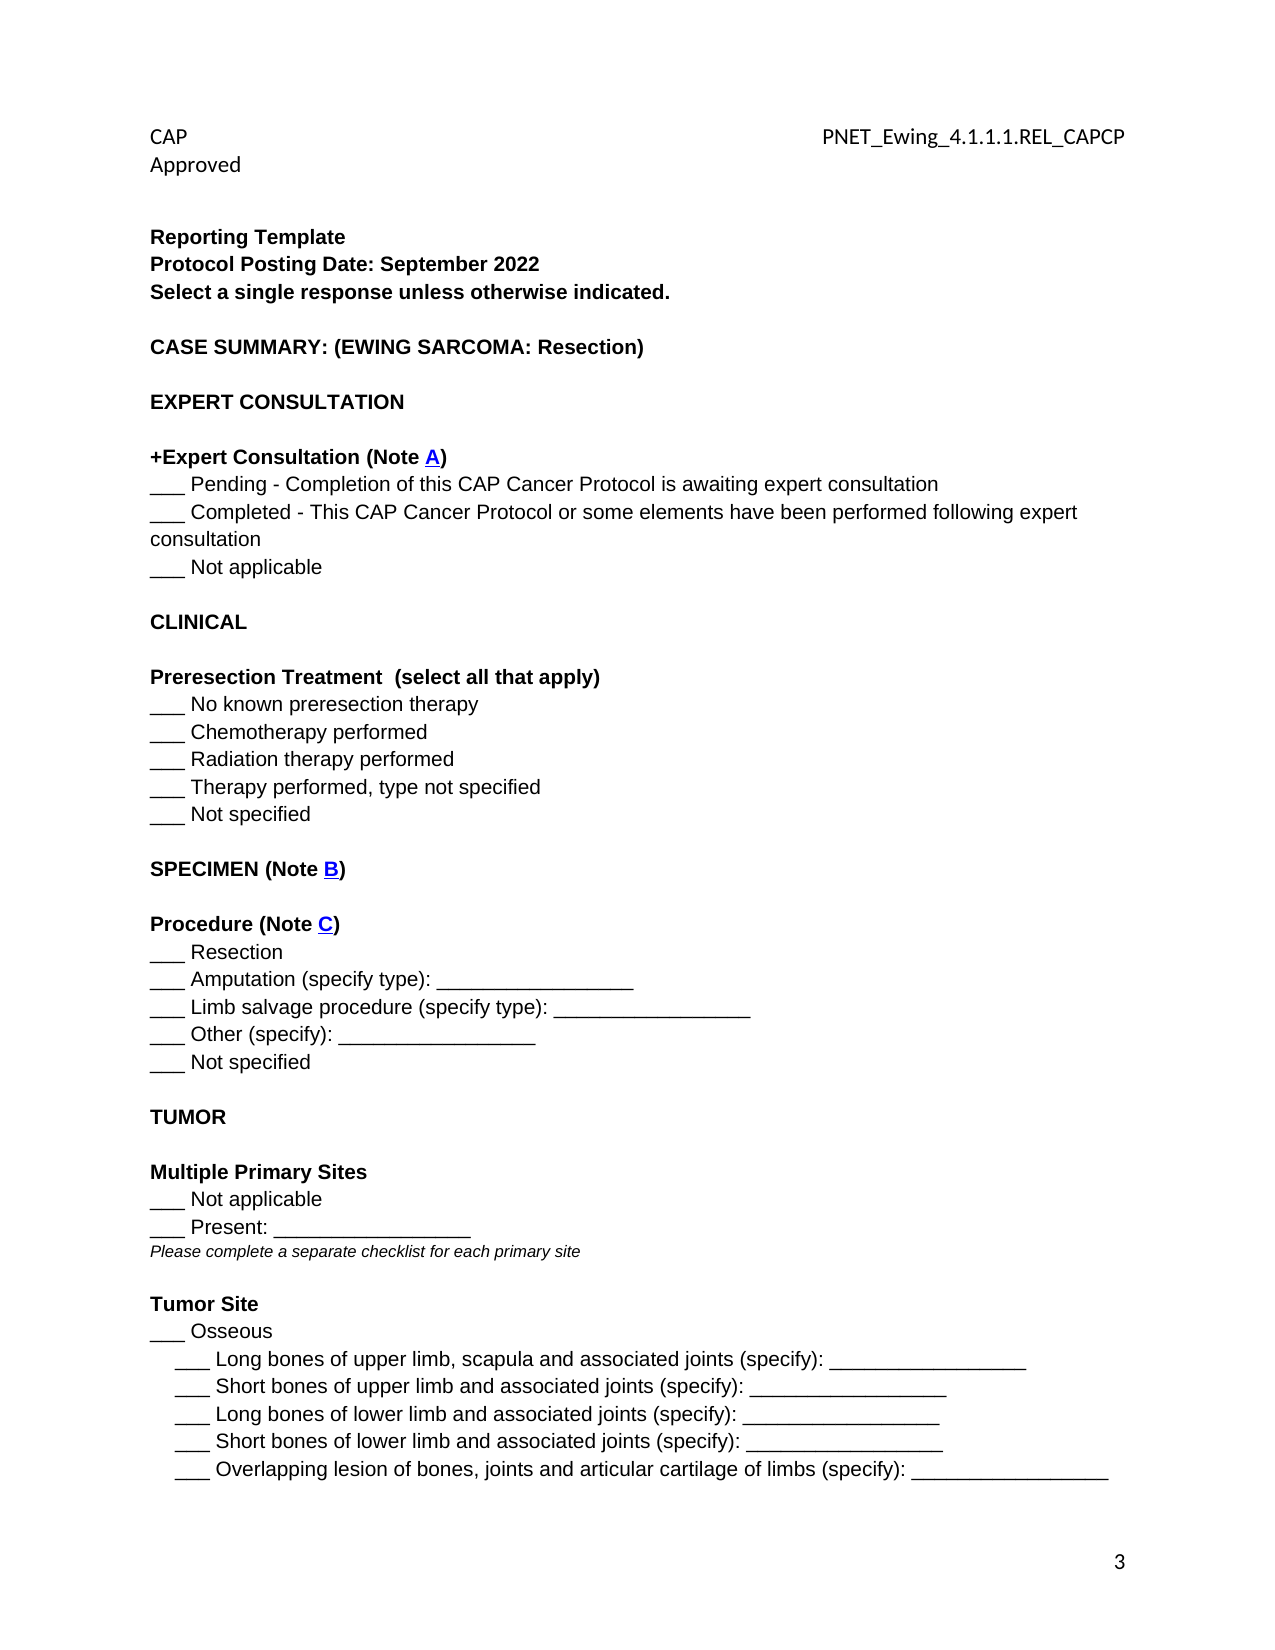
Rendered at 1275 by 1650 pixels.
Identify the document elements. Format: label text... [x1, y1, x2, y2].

text Procedure (Note C) [150, 912, 1125, 936]
text ___ Not applicable [150, 555, 1125, 579]
text EXPERT CONSULTATION [150, 390, 1125, 414]
text ___ Therapy performed, type not specified [150, 775, 1125, 799]
text ___ Not specified [150, 1050, 1125, 1074]
text ___ Present: _________________ [150, 1215, 1125, 1239]
text ___ Osseous [150, 1319, 1125, 1343]
text ___ Short bones of lower limb and associated joints (specify): _________________ [150, 1429, 1125, 1453]
text ___ Short bones of upper limb and associated joints (specify): _________________ [150, 1374, 1125, 1398]
text ___ Long bones of lower limb and associated joints (specify): _________________ [150, 1402, 1125, 1426]
text Multiple Primary Sites [150, 1160, 1125, 1184]
text +Expert Consultation (Note A) [150, 445, 1125, 469]
text ___ Not specified [150, 802, 1125, 826]
text Reporting Template [150, 225, 1125, 249]
text ___ Pending - Completion of this CAP Cancer Protocol is awaiting expert consultation [150, 472, 1125, 496]
text ___ Limb salvage procedure (specify type): _________________ [150, 995, 1125, 1019]
text ___ Long bones of upper limb, scapula and associated joints (specify): _________________ [150, 1347, 1125, 1371]
text ___ Other (specify): _________________ [150, 1022, 1125, 1046]
text Please complete a separate checklist for each primary site [150, 1242, 1125, 1261]
text ___ No known preresection therapy [150, 692, 1125, 716]
text ___ Amputation (specify type): _________________ [150, 967, 1125, 991]
text Protocol Posting Date: September 2022 [150, 252, 1125, 276]
text ___ Completed - This CAP Cancer Protocol or some elements have been performed following expert consultation [150, 500, 1125, 551]
text ___ Overlapping lesion of bones, joints and articular cartilage of limbs (specify): _________________ [150, 1457, 1125, 1481]
text CLINICAL [150, 610, 1125, 634]
text ___ Not applicable [150, 1187, 1125, 1211]
text Preresection Treatment (select all that apply) [150, 665, 1125, 689]
text Select a single response unless otherwise indicated. [150, 280, 1125, 304]
text SPECIMEN (Note B) [150, 857, 1125, 881]
text ___ Resection [150, 940, 1125, 964]
text Tumor Site [150, 1292, 1125, 1316]
text ___ Chemotherapy performed [150, 720, 1125, 744]
text ___ Radiation therapy performed [150, 747, 1125, 771]
text CASE SUMMARY: (EWING SARCOMA: Resection) [150, 335, 1125, 359]
text TUMOR [150, 1105, 1125, 1129]
